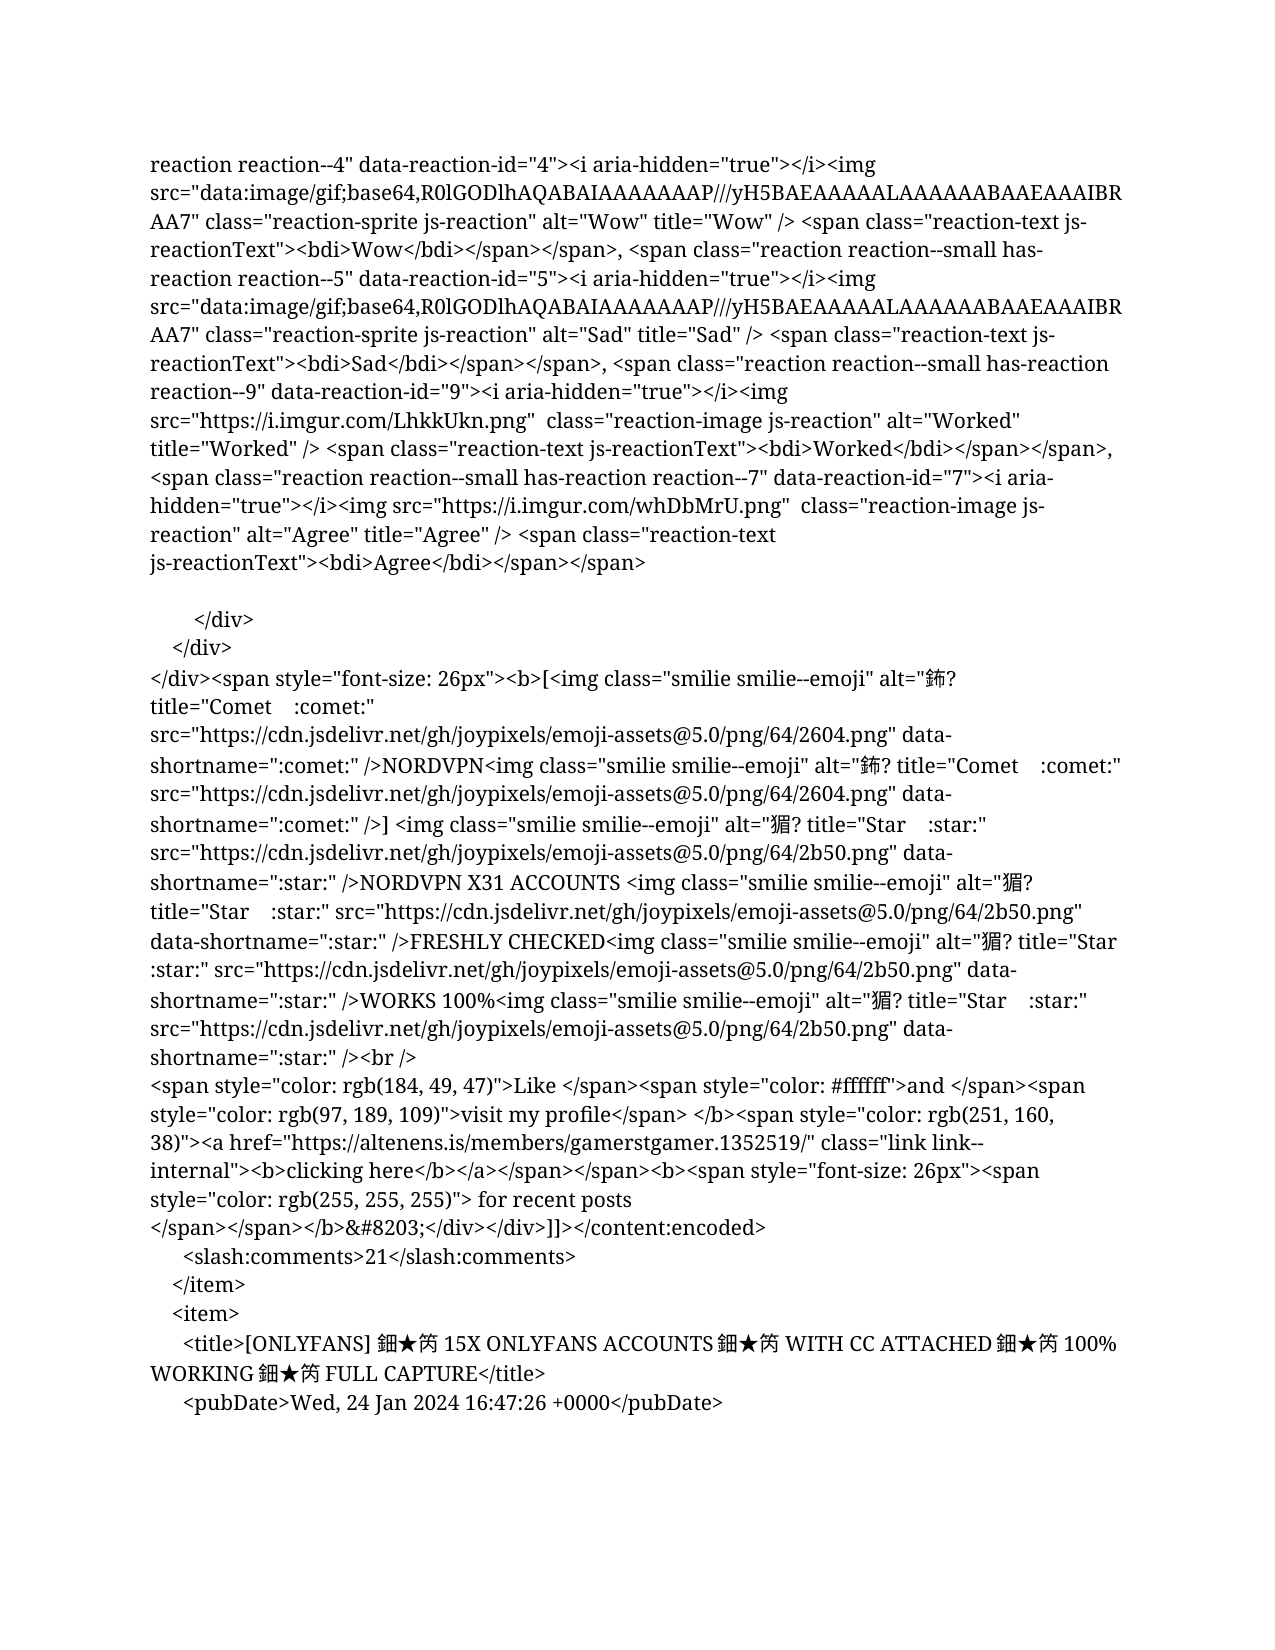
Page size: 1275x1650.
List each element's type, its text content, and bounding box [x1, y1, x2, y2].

text </item> [150, 1270, 1125, 1299]
text <title>[ONLYFANS] 鈿★笍15X ONLYFANS ACCOUNTS鈿★笍 WITH CC ATTACHED鈿★笍100% WORKING鈿★笍FULL CAPTURE</title> [150, 1327, 1125, 1388]
text <slash:comments>21</slash:comments> [150, 1242, 1125, 1270]
text </div><span style="font-size: 26px"><b>[<img class="smilie smilie--emoji" alt="鈽? title="Comet :comet:" src="https://cdn.jsdelivr.net/gh/joypixels/emoji-assets@5.0/png/64/2604.png" data-shortname=":comet:" />NORDVPN<img class="smilie smilie--emoji" alt="鈽? title="Comet :comet:" src="https://cdn.jsdelivr.net/gh/joypixels/emoji-assets@5.0/png/64/2604.png" data-shortname=":comet:" />] <img class="smilie smilie--emoji" alt="猸? title="Star :star:" src="https://cdn.jsdelivr.net/gh/joypixels/emoji-assets@5.0/png/64/2b50.png" data-shortname=":star:" />NORDVPN X31 ACCOUNTS <img class="smilie smilie--emoji" alt="猸? title="Star :star:" src="https://cdn.jsdelivr.net/gh/joypixels/emoji-assets@5.0/png/64/2b50.png" data-shortname=":star:" />FRESHLY CHECKED<img class="smilie smilie--emoji" alt="猸? title="Star :star:" src="https://cdn.jsdelivr.net/gh/joypixels/emoji-assets@5.0/png/64/2b50.png" data-shortname=":star:" />WORKS 100%<img class="smilie smilie--emoji" alt="猸? title="Star :star:" src="https://cdn.jsdelivr.net/gh/joypixels/emoji-assets@5.0/png/64/2b50.png" data-shortname=":star:" /><br /> [150, 662, 1125, 1071]
text <item> [150, 1299, 1125, 1327]
text </div> [150, 633, 1125, 662]
text </div> [150, 605, 1125, 633]
text <span style="color: rgb(184, 49, 47)">Like </span><span style="color: #ffffff">and </span><span style="color: rgb(97, 189, 109)">visit my profile</span> </b><span style="color: rgb(251, 160, 38)"><a href="https://altenens.is/members/gamerstgamer.1352519/" class="link link--internal"><b>clicking here</b></a></span></span><b><span style="font-size: 26px"><span style="color: rgb(255, 255, 255)"> for recent posts </span></span></b>&#8203;</div></div>]]></content:encoded> [150, 1071, 1125, 1242]
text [150, 150, 1125, 577]
text <pubDate>Wed, 24 Jan 2024 16:47:26 +0000</pubDate> [150, 1388, 1125, 1416]
